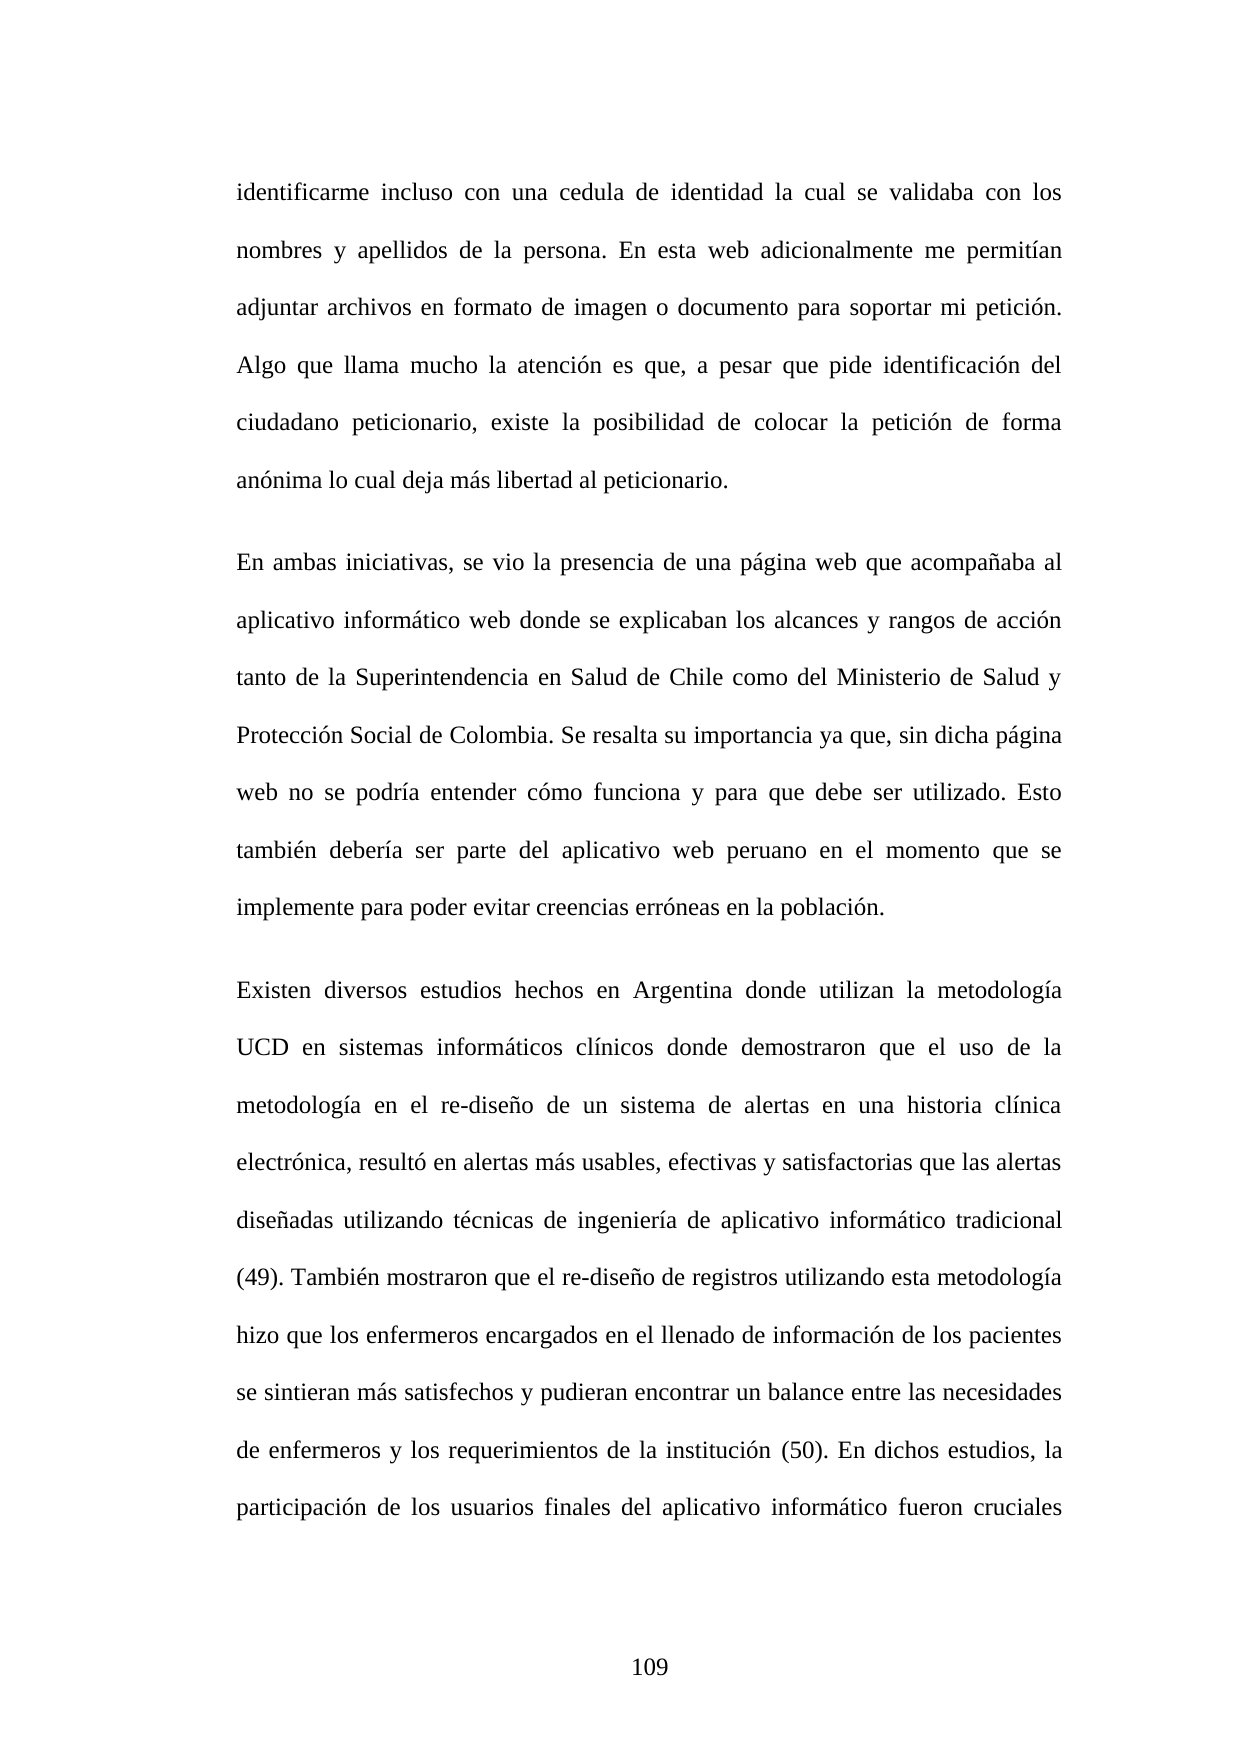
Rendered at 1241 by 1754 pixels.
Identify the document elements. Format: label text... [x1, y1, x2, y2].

text En ambas iniciativas, se vio la presencia de una página web que acompañaba al aplicativo informático web donde se explicaban los alcances y rangos de acción tanto de la Superintendencia en Salud de Chile como del Ministerio de Salud y Protección Social de Colombia. Se resalta su importancia ya que, sin dicha página web no se podría entender cómo funciona y para que debe ser utilizado. Esto también debería ser parte del aplicativo web peruano en el momento que se implemente para poder evitar creencias erróneas en la población. [236, 547, 1063, 921]
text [236, 177, 1063, 493]
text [236, 975, 1063, 1521]
